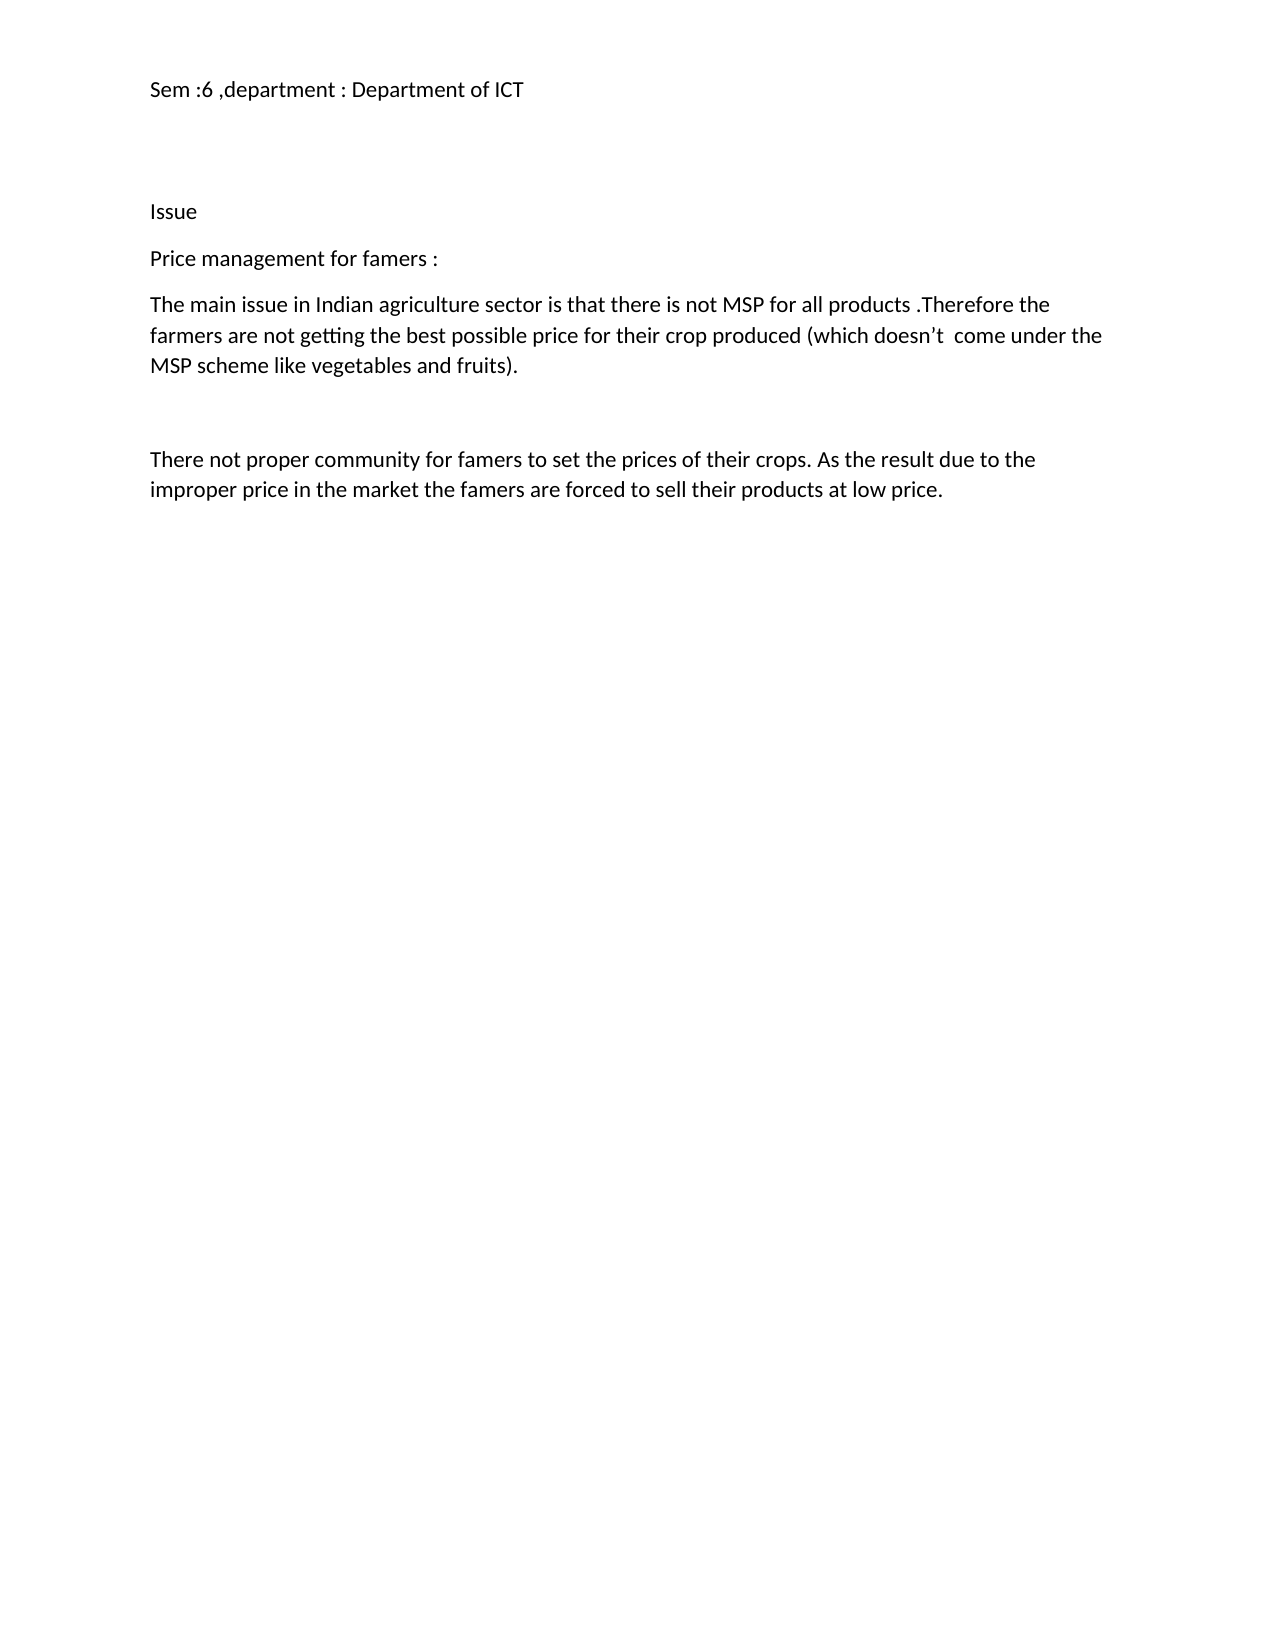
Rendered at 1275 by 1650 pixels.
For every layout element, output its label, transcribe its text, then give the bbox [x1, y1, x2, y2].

text The main issue in Indian agriculture sector is that there is not MSP for all products .Therefore the farmers are not getting the best possible price for their crop produced (which doesn’t come under the MSP scheme like vegetables and fruits). [150, 291, 1125, 379]
text Issue [150, 197, 1125, 225]
text Price management for famers : [150, 244, 1125, 272]
text There not proper community for famers to set the prices of their crops. As the result due to the improper price in the market the famers are forced to sell their products at low price. [150, 445, 1125, 503]
